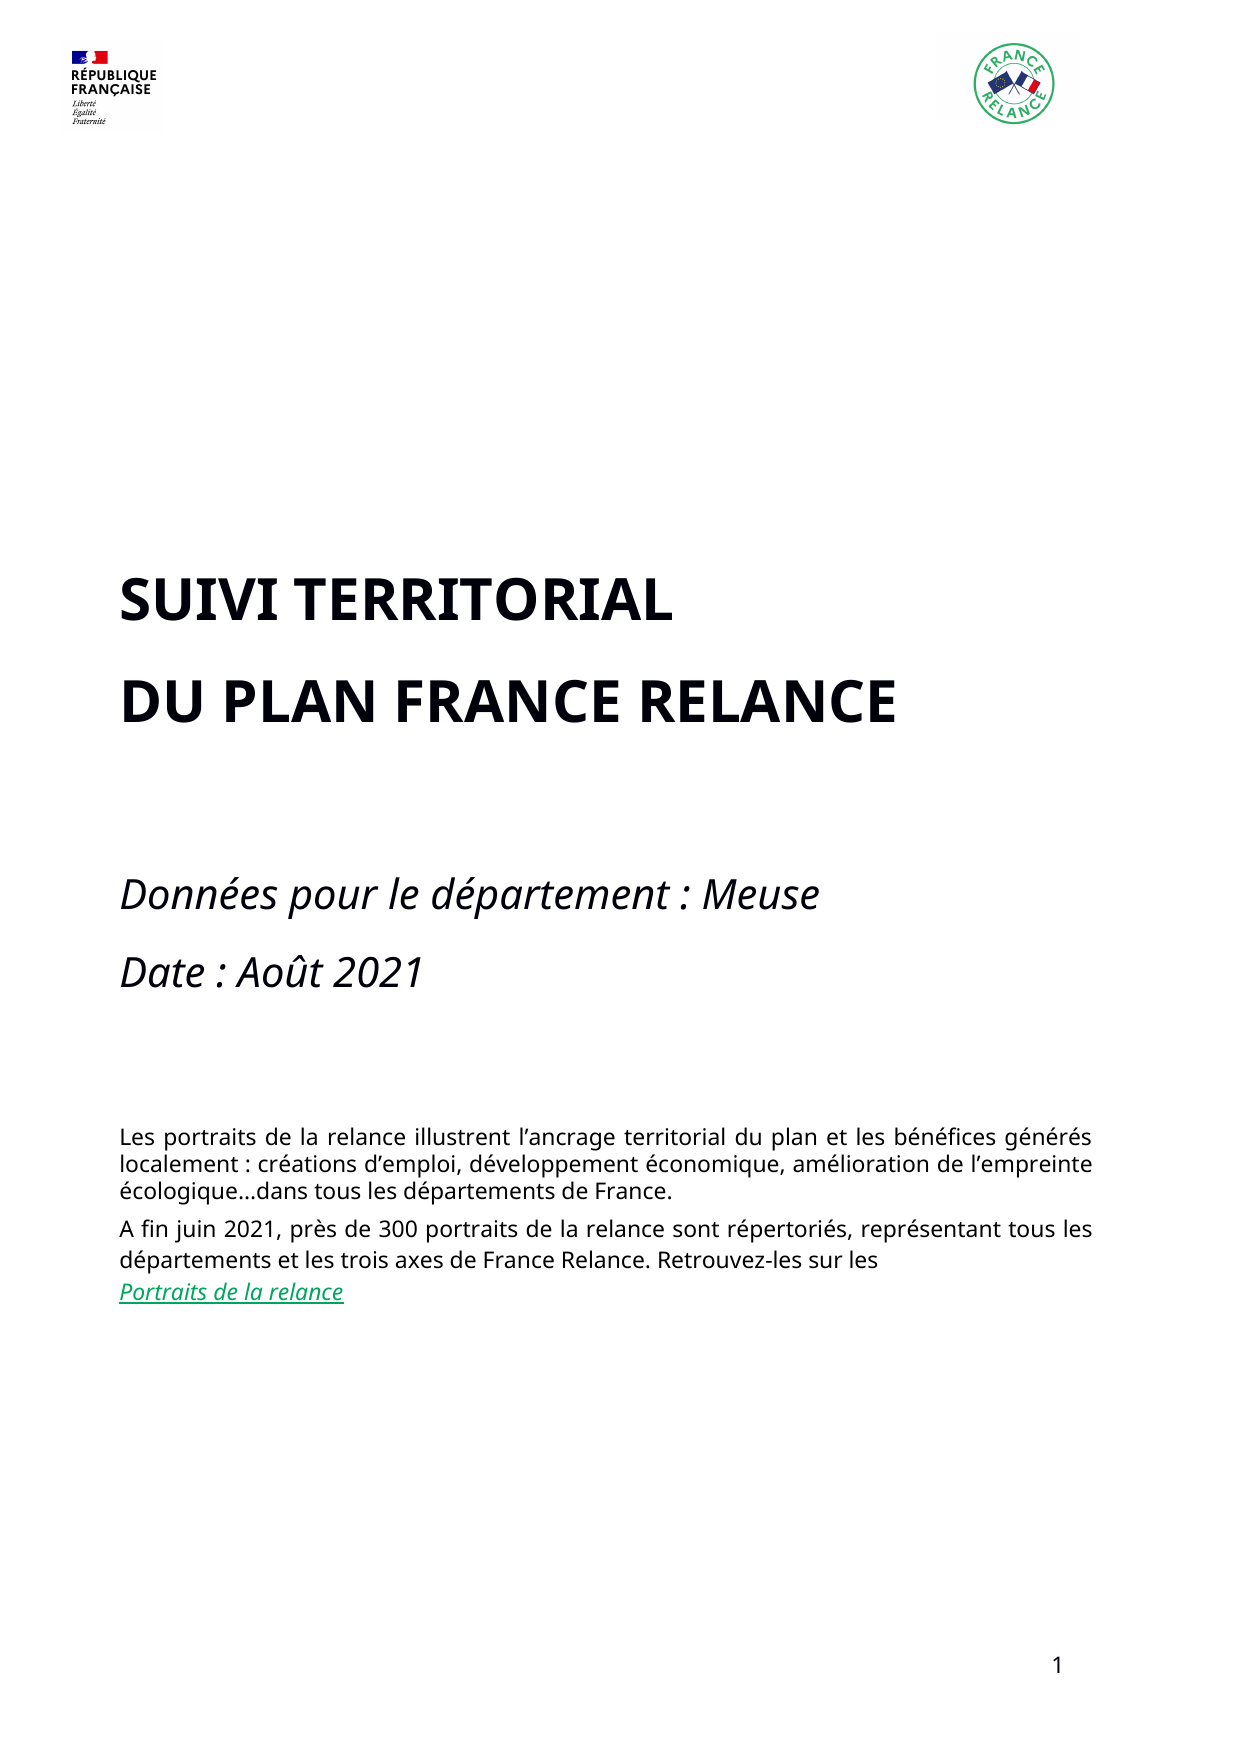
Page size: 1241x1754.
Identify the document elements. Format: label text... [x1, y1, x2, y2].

text A fin juin 2021, près de 300 portraits de la relance sont répertoriés, représentant tous les départements et les trois axes de France Relance. Retrouvez-les sur les [119, 1213, 1094, 1276]
text Données pour le département : Meuse [119, 865, 1094, 922]
text Date : Août 2021 [119, 943, 1094, 1000]
text SUIVI TERRITORIAL [119, 558, 1094, 637]
picture [60, 39, 164, 133]
text DU PLAN FRANCE RELANCE [119, 660, 1094, 739]
text Portraits de la relance [119, 1276, 1094, 1307]
text Les portraits de la relance illustrent l’ancrage territorial du plan et les bénéfices générés localement : créations d’emploi, développement économique, amélioration de l’empreinte écologique…dans tous les départements de France. [119, 1123, 1094, 1205]
picture [935, 31, 1082, 126]
